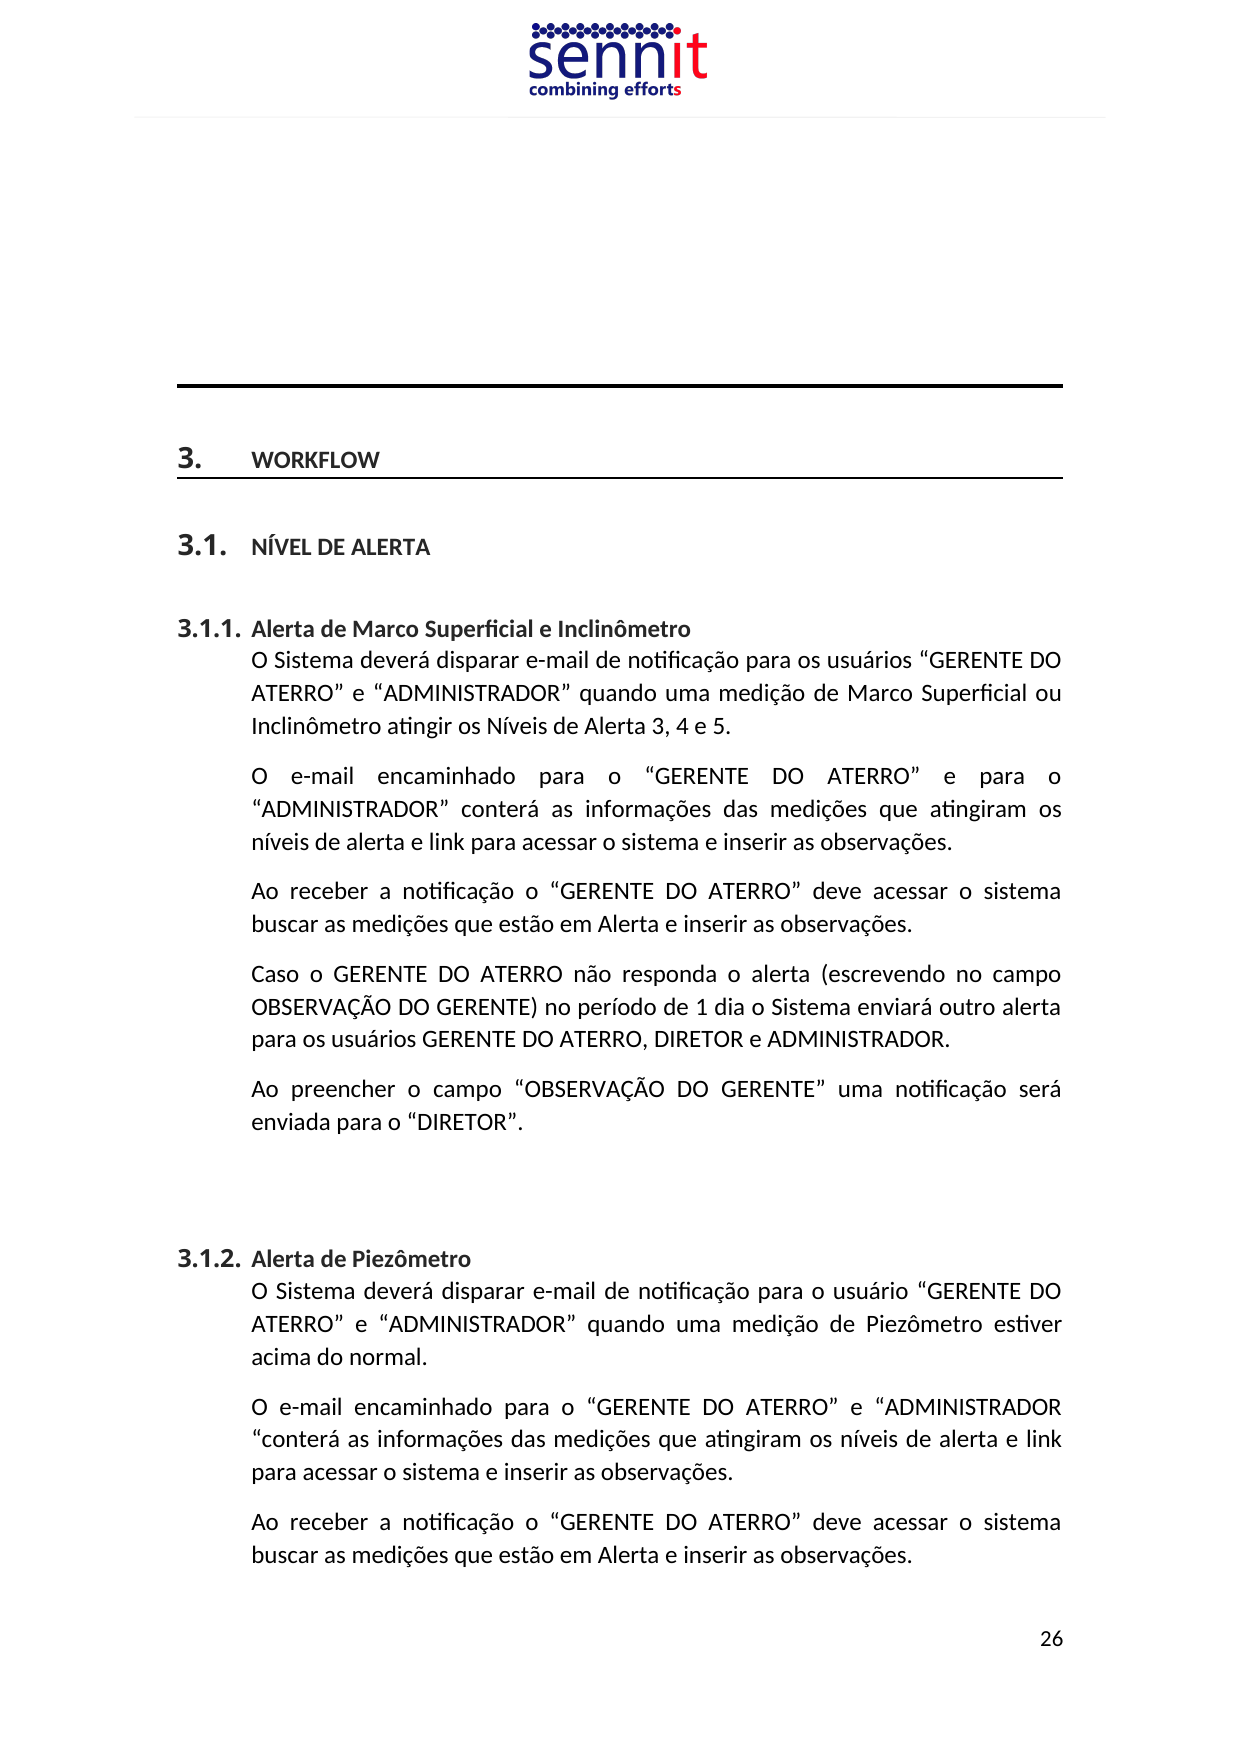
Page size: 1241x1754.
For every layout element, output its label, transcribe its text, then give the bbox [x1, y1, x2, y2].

subtitle NÍVEL DE ALERTA [177, 524, 1063, 563]
subtitle Alerta de Piezômetro [177, 1241, 1063, 1275]
text O e-mail encaminhado para o “GERENTE DO ATERRO” e para o “ADMINISTRADOR” conterá as informações das medições que atingiram os níveis de alerta e link para acessar o sistema e inserir as observações. [251, 760, 1063, 856]
subtitle Alerta de Marco Superficial e Inclinômetro [177, 610, 1063, 644]
subtitle WORKFLOW [177, 437, 1063, 477]
text Caso o GERENTE DO ATERRO não responda o alerta (escrevendo no campo OBSERVAÇÃO DO GERENTE) no período de 1 dia o Sistema enviará outro alerta para os usuários GERENTE DO ATERRO, DIRETOR e ADMINISTRADOR. [251, 958, 1063, 1054]
text Ao receber a notificação o “GERENTE DO ATERRO” deve acessar o sistema buscar as medições que estão em Alerta e inserir as observações. [251, 1506, 1063, 1569]
text O Sistema deverá disparar e-mail de notificação para os usuários “GERENTE DO ATERRO” e “ADMINISTRADOR” quando uma medição de Marco Superficial ou Inclinômetro atingir os Níveis de Alerta 3, 4 e 5. [251, 644, 1063, 741]
text O e-mail encaminhado para o “GERENTE DO ATERRO” e “ADMINISTRADOR “conterá as informações das medições que atingiram os níveis de alerta e link para acessar o sistema e inserir as observações. [251, 1391, 1063, 1487]
picture [529, 23, 710, 102]
text Ao receber a notificação o “GERENTE DO ATERRO” deve acessar o sistema buscar as medições que estão em Alerta e inserir as observações. [251, 875, 1063, 939]
text Ao preencher o campo “OBSERVAÇÃO DO GERENTE” uma notificação será enviada para o “DIRETOR”. [251, 1073, 1063, 1137]
text O Sistema deverá disparar e-mail de notificação para o usuário “GERENTE DO ATERRO” e “ADMINISTRADOR” quando uma medição de Piezômetro estiver acima do normal. [251, 1275, 1063, 1372]
